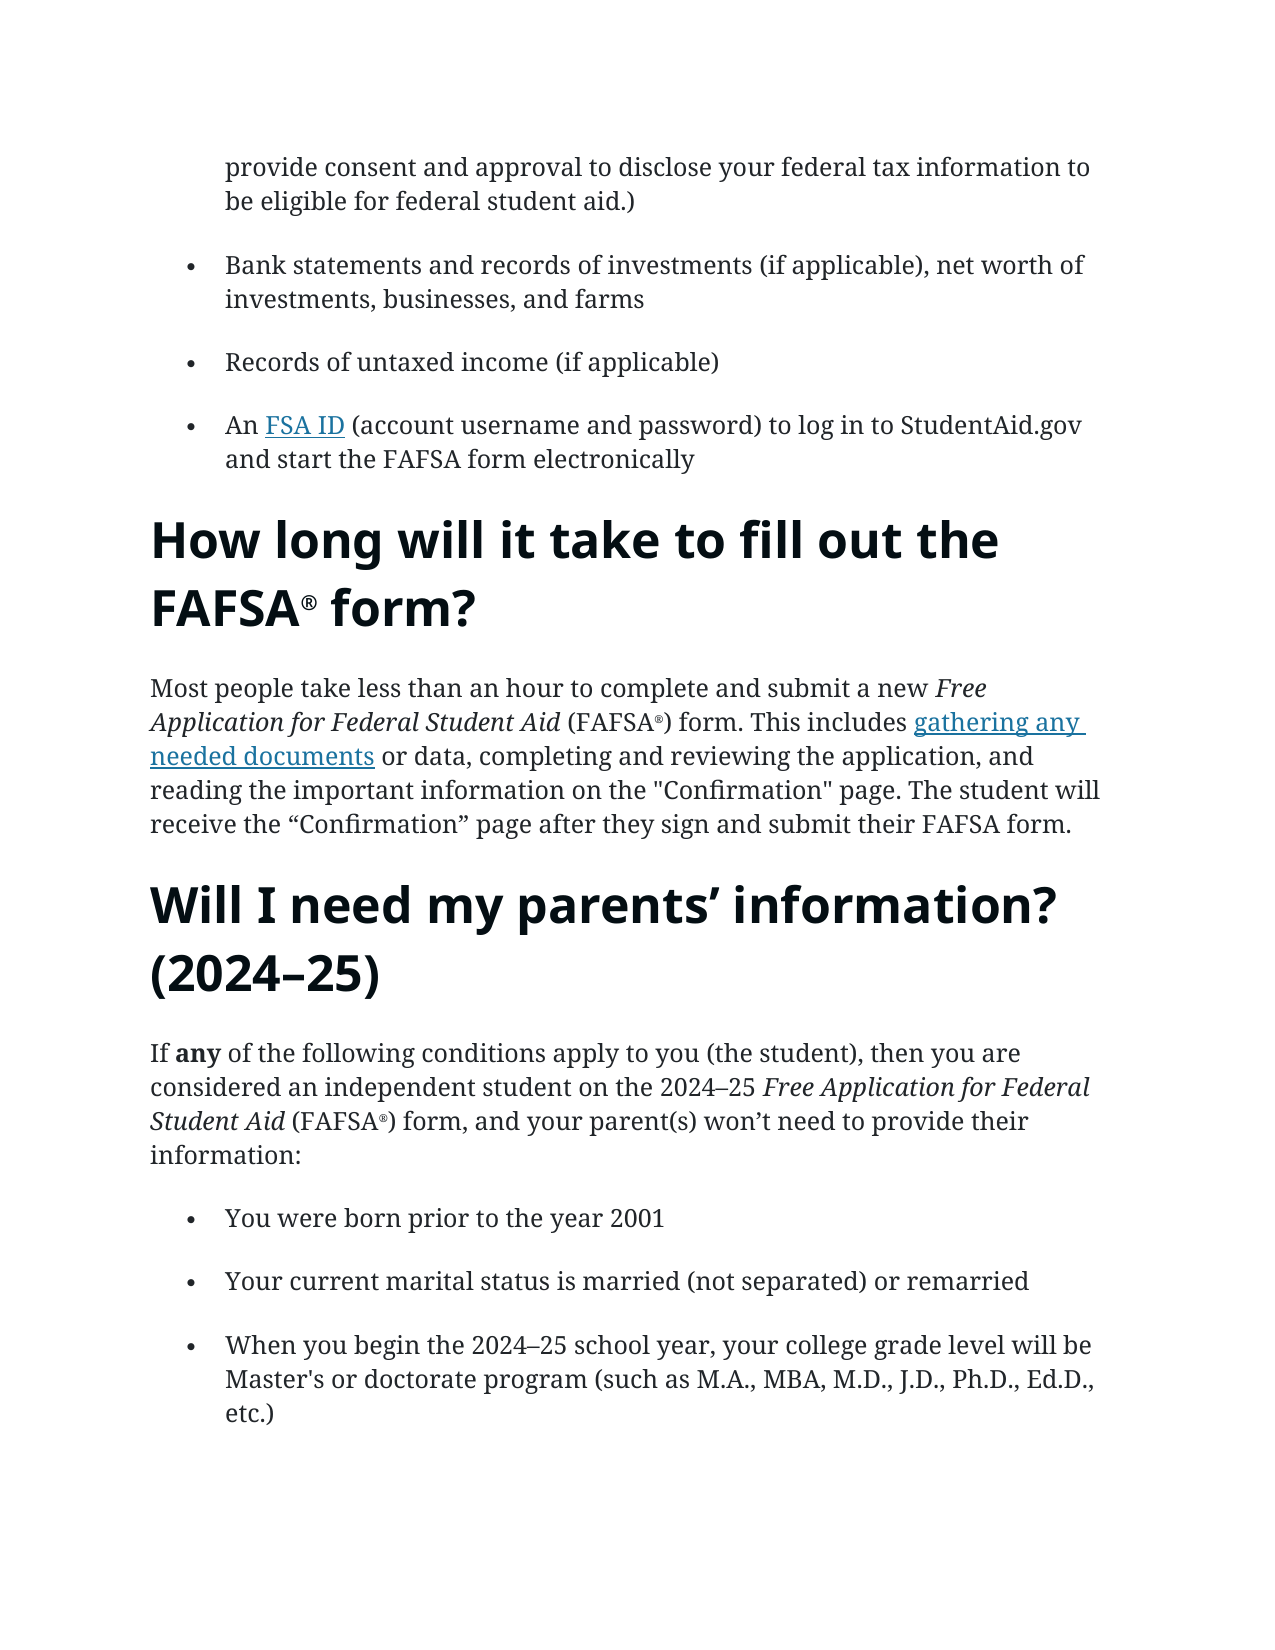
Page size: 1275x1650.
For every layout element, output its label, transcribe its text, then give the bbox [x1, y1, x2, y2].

list Bank statements and records of investments (if applicable), net worth of investments, businesses, and farms [187, 247, 1125, 315]
list Records of untaxed income (if applicable) [187, 344, 1125, 379]
subtitle Will I need my parents’ information? (2024–25) [150, 870, 1125, 1006]
list An FSA ID (account username and password) to log in to StudentAid.gov and start the FAFSA form electronically [187, 408, 1125, 476]
text Most people take less than an hour to complete and submit a new Free Application for Federal Student Aid (FAFSA®) form. This includes gathering any needed documents or data, completing and reviewing the application, and reading the important information on the "Confirmation" page. The student will receive the “Confirmation” page after they sign and submit their FAFSA form. [150, 671, 1125, 841]
subtitle How long will it take to fill out the FAFSA® form? [150, 505, 1125, 641]
list You were born prior to the year 2001 [187, 1201, 1125, 1235]
list Your current marital status is married (not separated) or remarried [187, 1264, 1125, 1298]
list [187, 150, 1125, 218]
list When you begin the 2024–25 school year, your college grade level will be Master's or doctorate program (such as M.A., MBA, M.D., J.D., Ph.D., Ed.D., etc.) [187, 1327, 1125, 1429]
text If any of the following conditions apply to you (the student), then you are considered an independent student on the 2024–25 Free Application for Federal Student Aid (FAFSA®) form, and your parent(s) won’t need to provide their information: [150, 1035, 1125, 1172]
